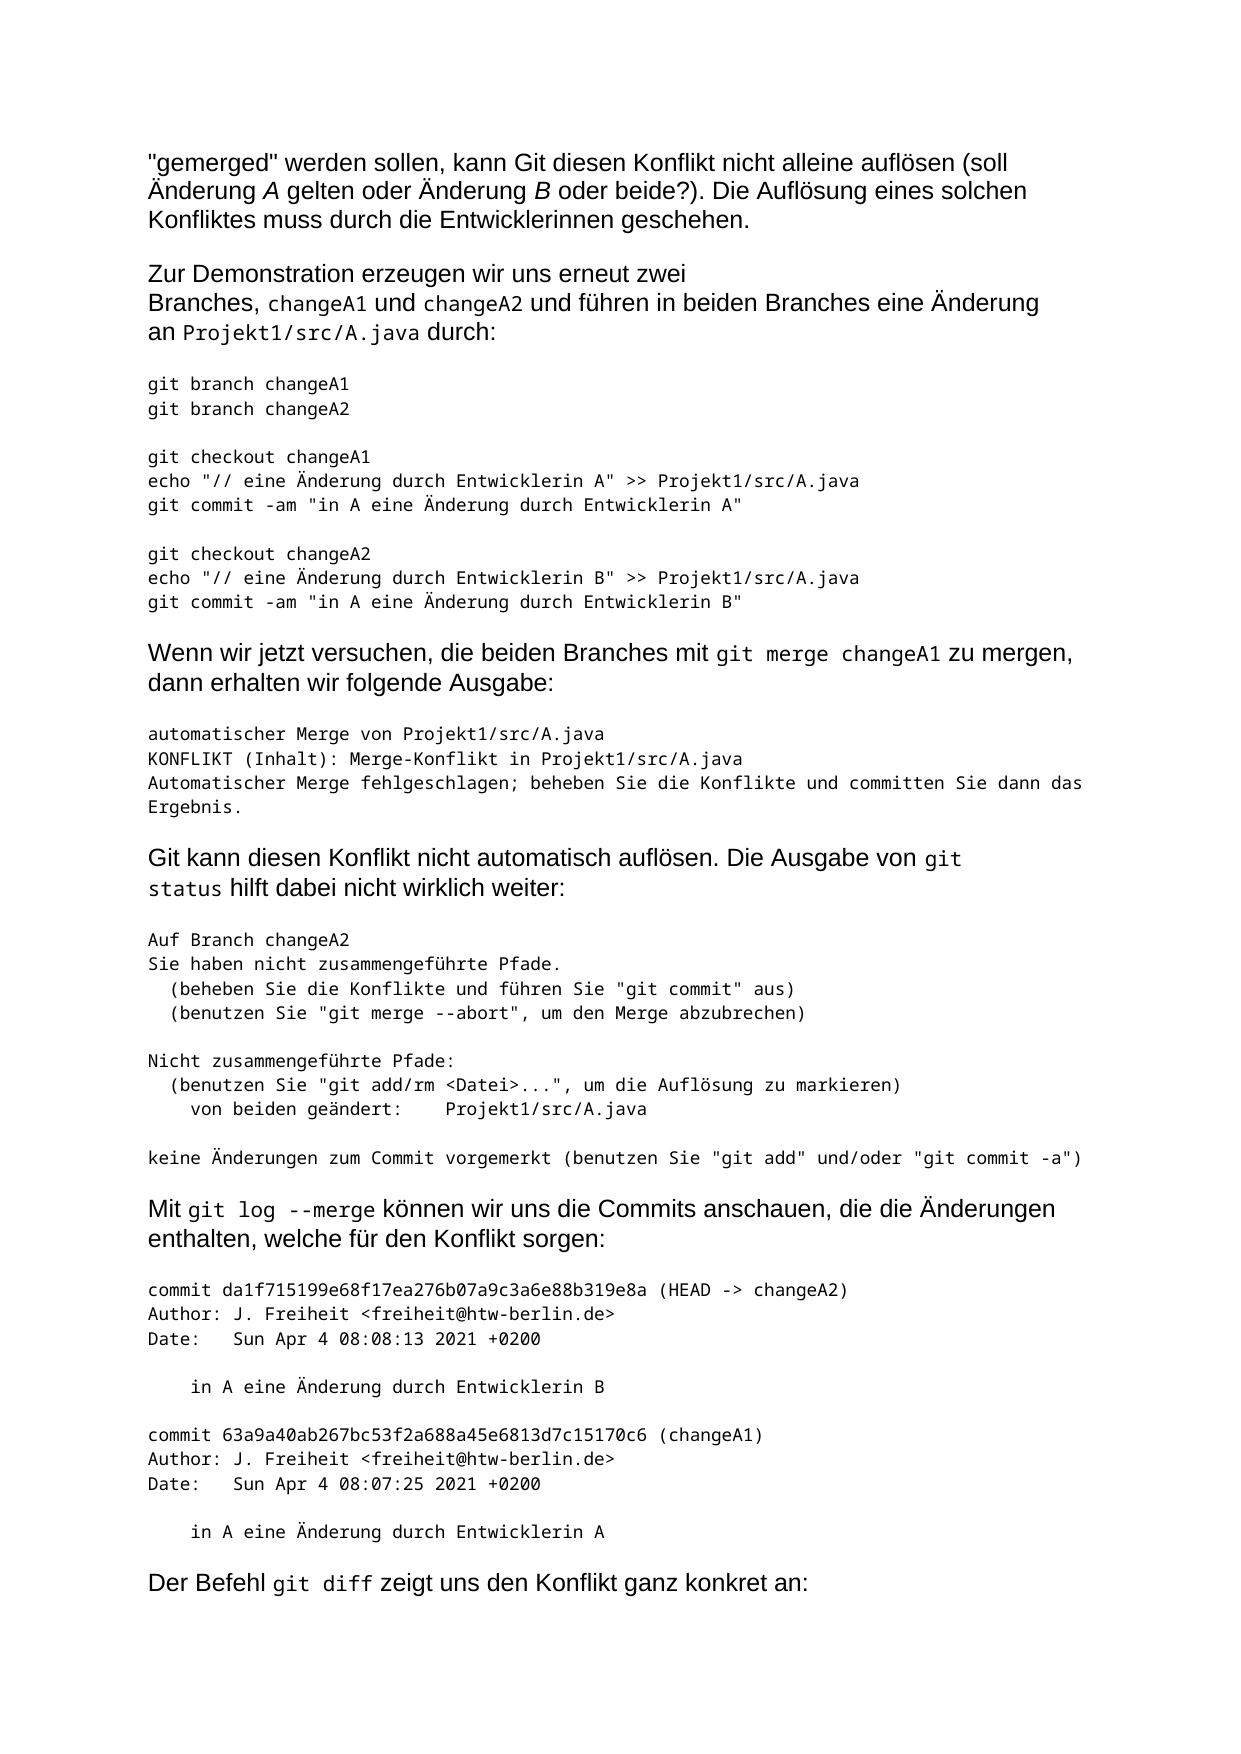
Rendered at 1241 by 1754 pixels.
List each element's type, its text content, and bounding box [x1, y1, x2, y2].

text git branch changeA2 [148, 396, 1093, 420]
text Date: Sun Apr 4 08:08:13 2021 +0200 [148, 1326, 1093, 1350]
text Mit git log --merge können wir uns die Commits anschauen, die die Änderungen enthalten, welche für den Konflikt sorgen: [148, 1194, 1093, 1253]
text Date: Sun Apr 4 08:07:25 2021 +0200 [148, 1471, 1093, 1495]
text Author: J. Freiheit <freiheit@htw-berlin.de> [148, 1447, 1093, 1471]
text git checkout changeA2 [148, 541, 1093, 565]
text (beheben Sie die Konflikte und führen Sie "git commit" aus) [148, 976, 1093, 1000]
text Wenn wir jetzt versuchen, die beiden Branches mit git merge changeA1 zu mergen, dann erhalten wir folgende Ausgabe: [148, 638, 1093, 697]
text Sie haben nicht zusammengeführte Pfade. [148, 952, 1093, 976]
text git commit -am "in A eine Änderung durch Entwicklerin A" [148, 493, 1093, 517]
text (benutzen Sie "git add/rm <Datei>...", um die Auflösung zu markieren) [148, 1073, 1093, 1097]
text git branch changeA1 [148, 372, 1093, 396]
text commit 63a9a40ab267bc53f2a688a45e6813d7c15170c6 (changeA1) [148, 1423, 1093, 1447]
text git checkout changeA1 [148, 444, 1093, 468]
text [148, 148, 1093, 234]
text in A eine Änderung durch Entwicklerin B [148, 1374, 1093, 1398]
text keine Änderungen zum Commit vorgemerkt (benutzen Sie "git add" und/oder "git commit -a") [148, 1145, 1093, 1169]
text von beiden geändert: Projekt1/src/A.java [148, 1097, 1093, 1121]
text Author: J. Freiheit <freiheit@htw-berlin.de> [148, 1302, 1093, 1326]
text in A eine Änderung durch Entwicklerin A [148, 1519, 1093, 1543]
text Automatischer Merge fehlgeschlagen; beheben Sie die Konflikte und committen Sie dann das Ergebnis. [148, 770, 1093, 818]
text echo "// eine Änderung durch Entwicklerin B" >> Projekt1/src/A.java [148, 565, 1093, 589]
text git commit -am "in A eine Änderung durch Entwicklerin B" [148, 589, 1093, 613]
text Auf Branch changeA2 [148, 928, 1093, 952]
text commit da1f715199e68f17ea276b07a9c3a6e88b319e8a (HEAD -> changeA2) [148, 1278, 1093, 1302]
text Der Befehl git diff zeigt uns den Konflikt ganz konkret an: [148, 1568, 1093, 1598]
text echo "// eine Änderung durch Entwicklerin A" >> Projekt1/src/A.java [148, 468, 1093, 493]
text (benutzen Sie "git merge --abort", um den Merge abzubrechen) [148, 1000, 1093, 1024]
text automatischer Merge von Projekt1/src/A.java [148, 722, 1093, 746]
text Nicht zusammengeführte Pfade: [148, 1048, 1093, 1073]
text KONFLIKT (Inhalt): Merge-Konflikt in Projekt1/src/A.java [148, 746, 1093, 770]
text Git kann diesen Konflikt nicht automatisch auflösen. Die Ausgabe von git status hilft dabei nicht wirklich weiter: [148, 843, 1093, 903]
text Zur Demonstration erzeugen wir uns erneut zwei Branches, changeA1 und changeA2 und führen in beiden Branches eine Änderung an Projekt1/src/A.java durch: [148, 259, 1093, 347]
